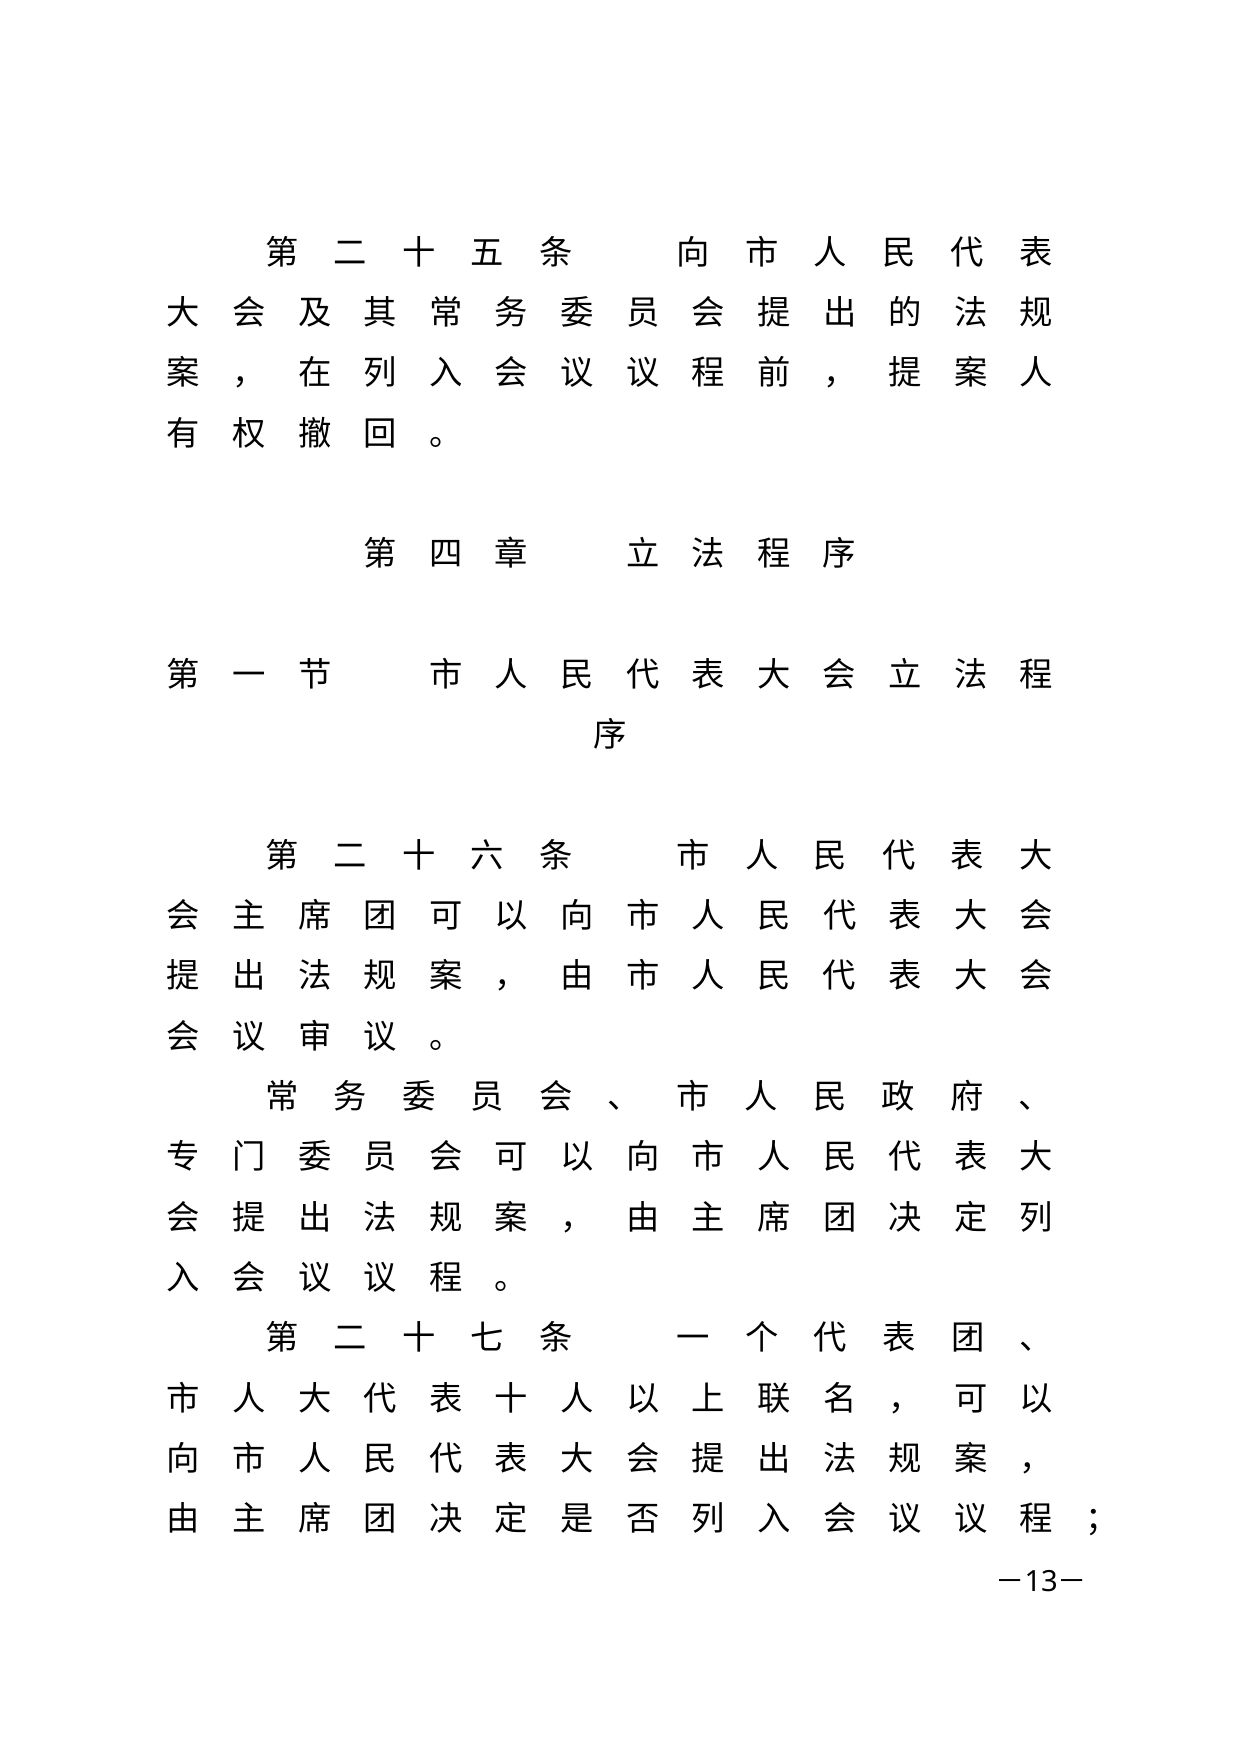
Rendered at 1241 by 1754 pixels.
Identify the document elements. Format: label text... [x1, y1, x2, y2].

text 第二十六条 市人民代表大会主席团可以向市人民代表大会提出法规案，由市人民代表大会会议审议。 [167, 823, 1085, 1064]
text 第一节 市人民代表大会立法程序 [167, 642, 1085, 762]
text 第二十五条 向市人民代表大会及其常务委员会提出的法规案，在列入会议议程前，提案人有权撤回。 [167, 219, 1085, 461]
text 第四章 立法程序 [167, 521, 1085, 581]
text 常务委员会、市人民政府、专门委员会可以向市人民代表大会提出法规案，由主席团决定列入会议议程。 [167, 1064, 1085, 1305]
text 第二十七条 一个代表团、市人大代表十人以上联名，可以向市人民代表大会提出法规案，由主席团决定是否列入会议议程；或者先交专门委员会审议，提出是否列入会议议程的意见，再由主席团决定是否列入会议议程。 [167, 1305, 1085, 1546]
